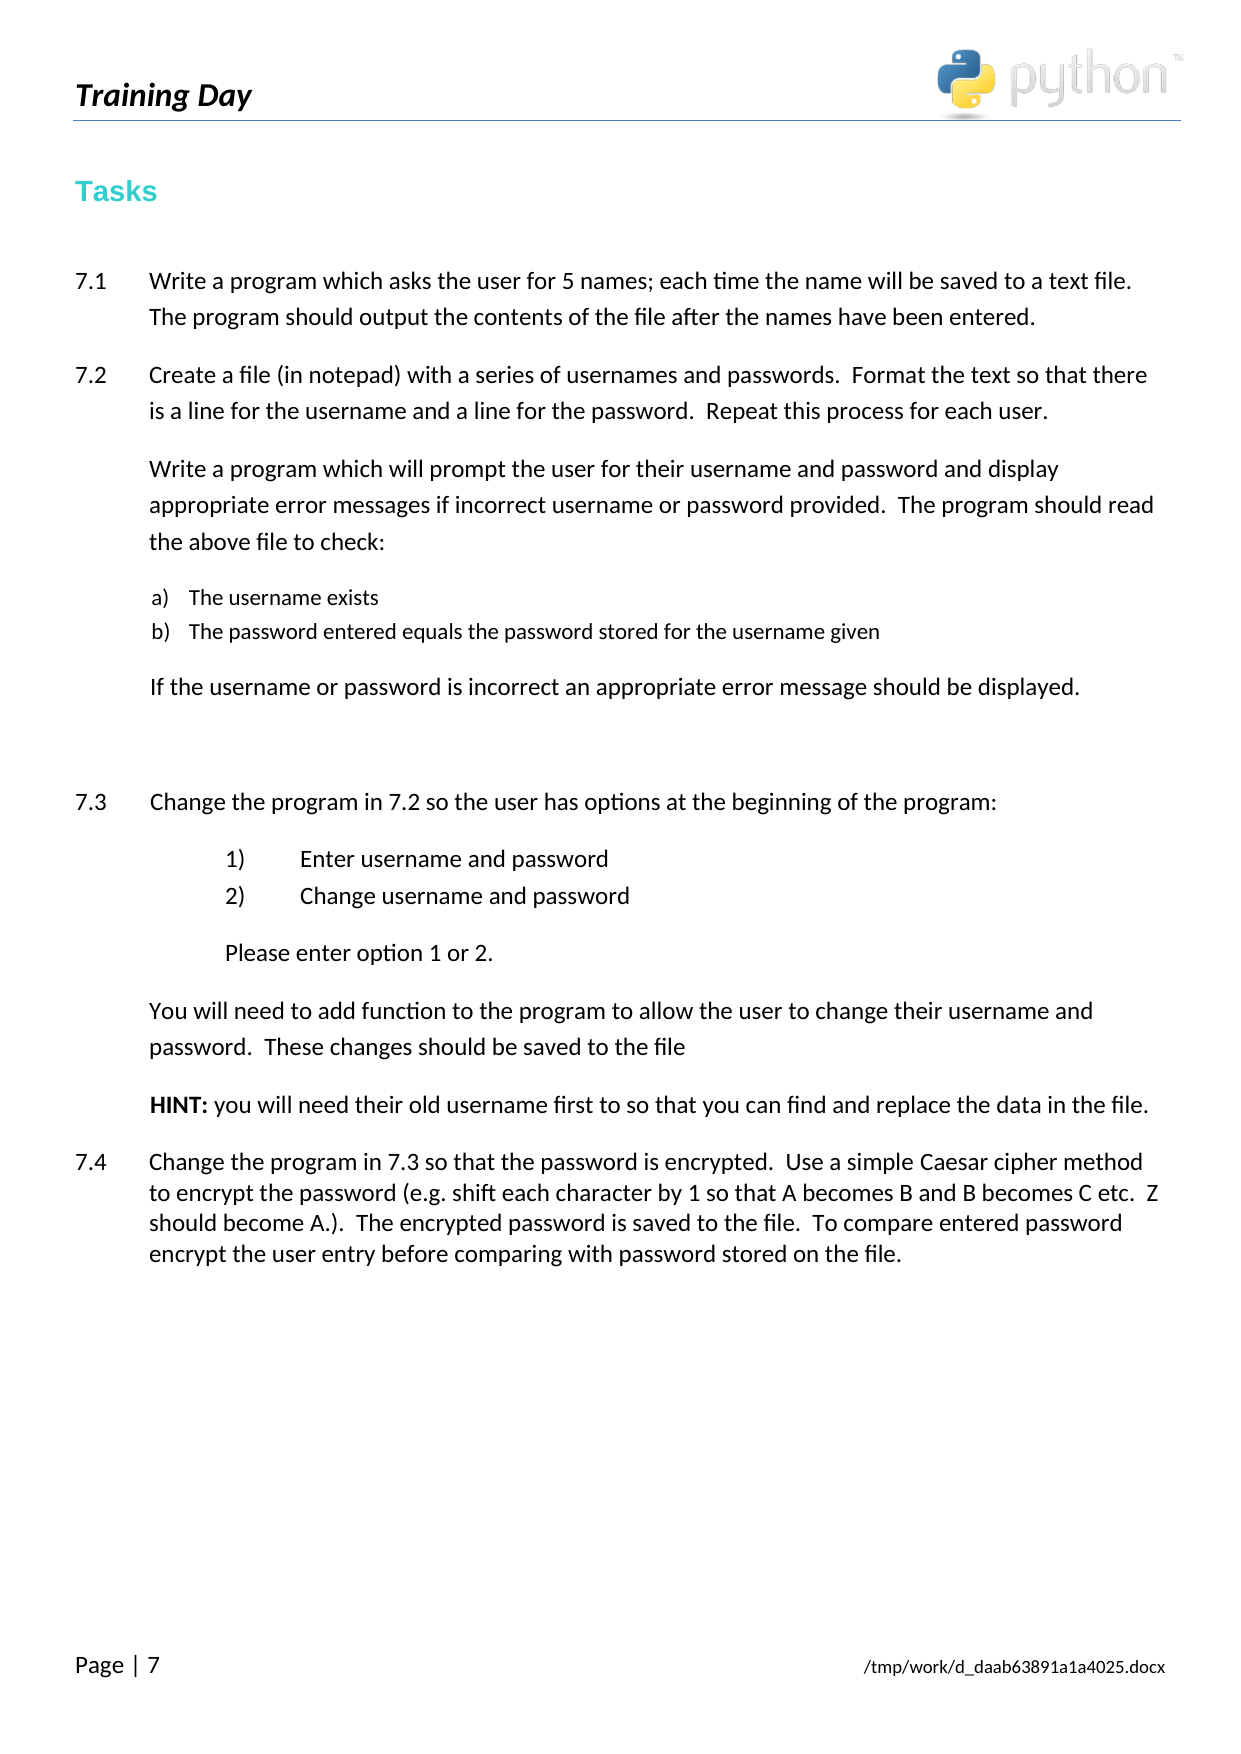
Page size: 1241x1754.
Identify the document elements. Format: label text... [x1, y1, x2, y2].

list The password entered equals the password stored for the username given [151, 617, 1165, 645]
text HINT: you will need their old username first to so that you can find and replace the data in the file. [75, 1089, 1165, 1119]
picture [930, 39, 1227, 124]
text Please enter option 1 or 2. [75, 937, 1165, 968]
list The username exists [151, 583, 1165, 611]
text 7.3 Change the program in 7.2 so the user has options at the beginning of the program: [75, 786, 1165, 817]
text 7.2 Create a file (in notepad) with a series of usernames and passwords. Format the text so that there is a line for the username and a line for the password. Repeat this process for each user. [75, 359, 1165, 426]
text Write a program which will prompt the user for their username and password and display appropriate error messages if incorrect username or password provided. The program should read the above file to check: [149, 453, 1165, 556]
text 1) Enter username and password 2) Change username and password [75, 843, 1165, 911]
text 7.4 Change the program in 7.3 so that the password is encrypted. Use a simple Caesar cipher method to encrypt the password (e.g. shift each character by 1 so that A becomes B and B becomes C etc. Z should become A.). The encrypted password is saved to the file. To compare entered password encrypt the user entry before comparing with password stored on the file. [75, 1146, 1165, 1268]
text 7.1 Write a program which asks the user for 5 names; each time the name will be saved to a text file. The program should output the contents of the file after the names have been entered. [75, 265, 1165, 332]
text If the username or password is incorrect an appropriate error message should be displayed. [150, 671, 1165, 702]
subtitle Tasks [75, 174, 1165, 207]
text You will need to add function to the program to allow the user to change their username and password. These changes should be saved to the file [75, 995, 1165, 1062]
